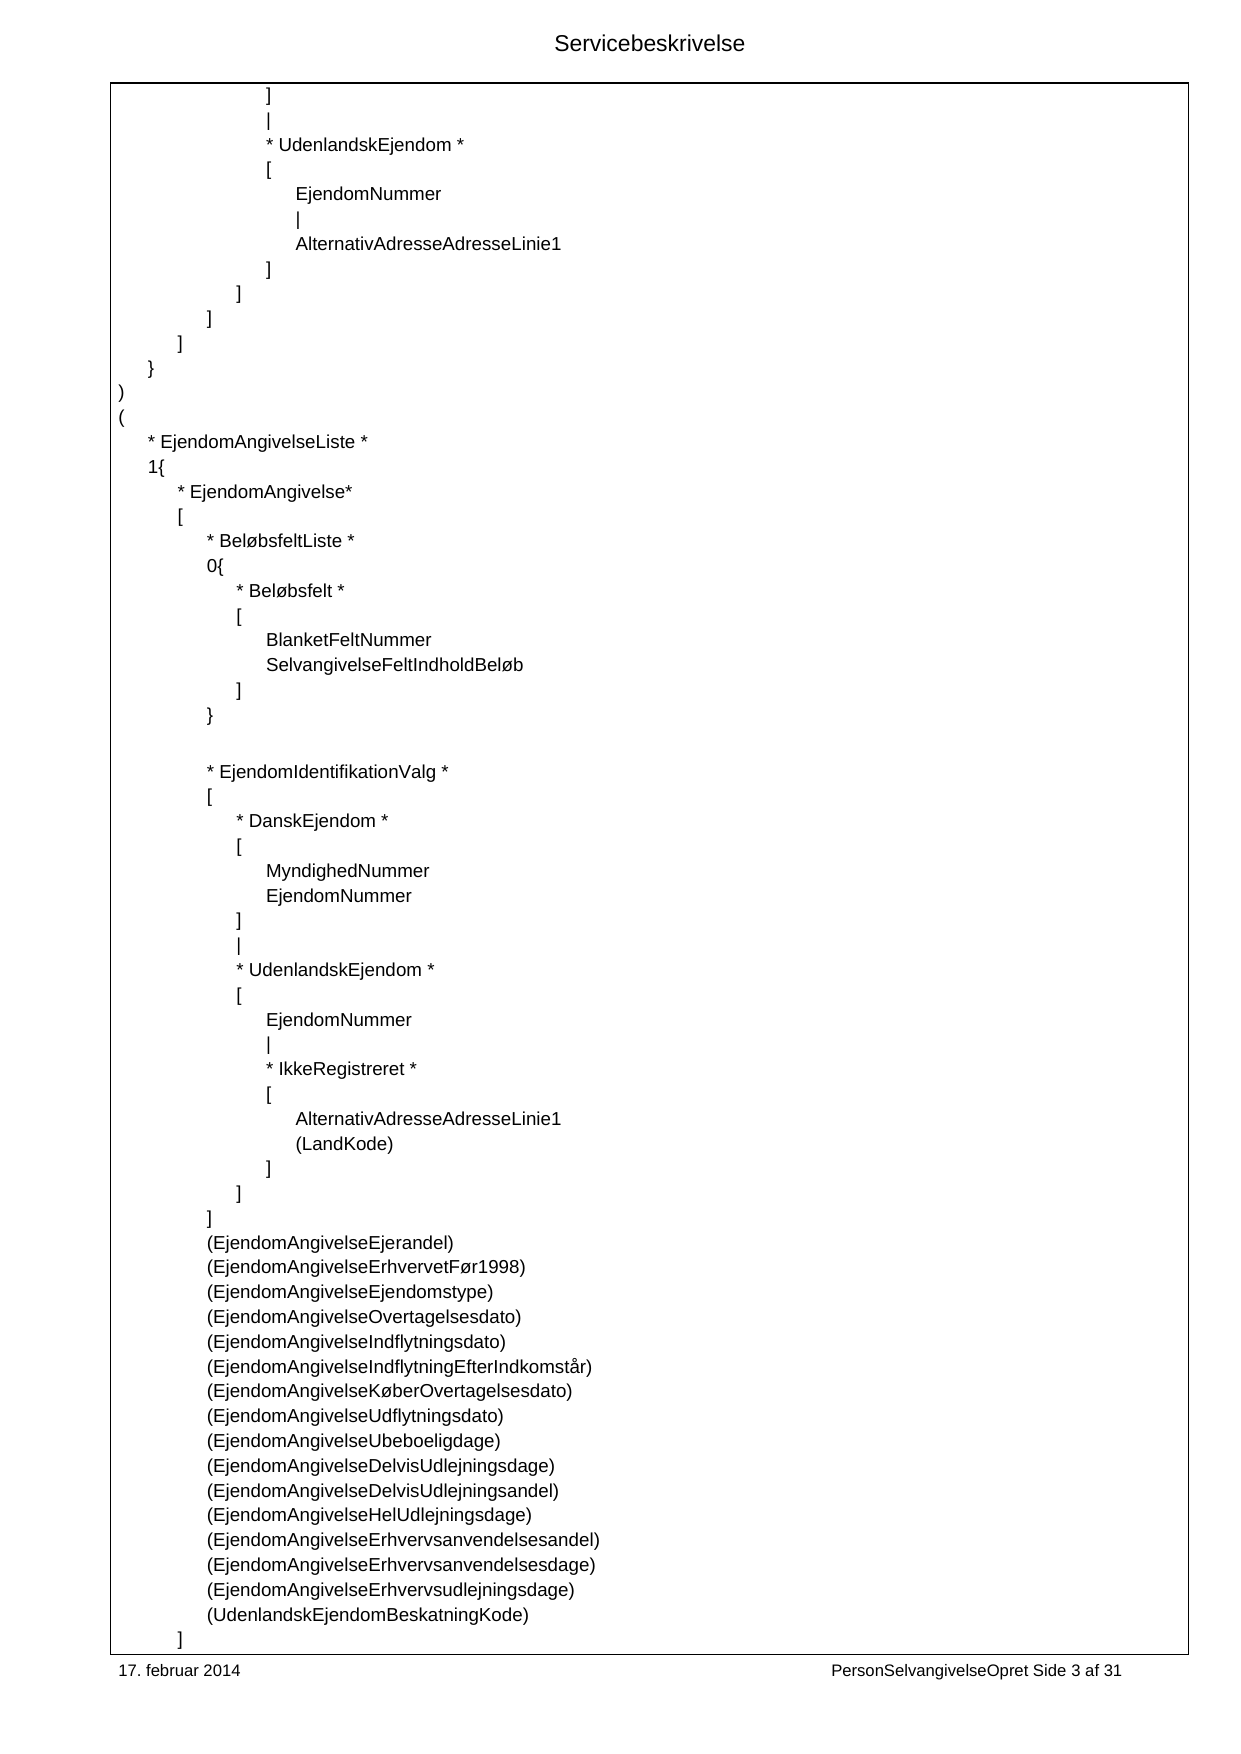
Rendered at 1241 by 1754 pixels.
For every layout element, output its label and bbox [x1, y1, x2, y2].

table_cell [111, 84, 1188, 1654]
